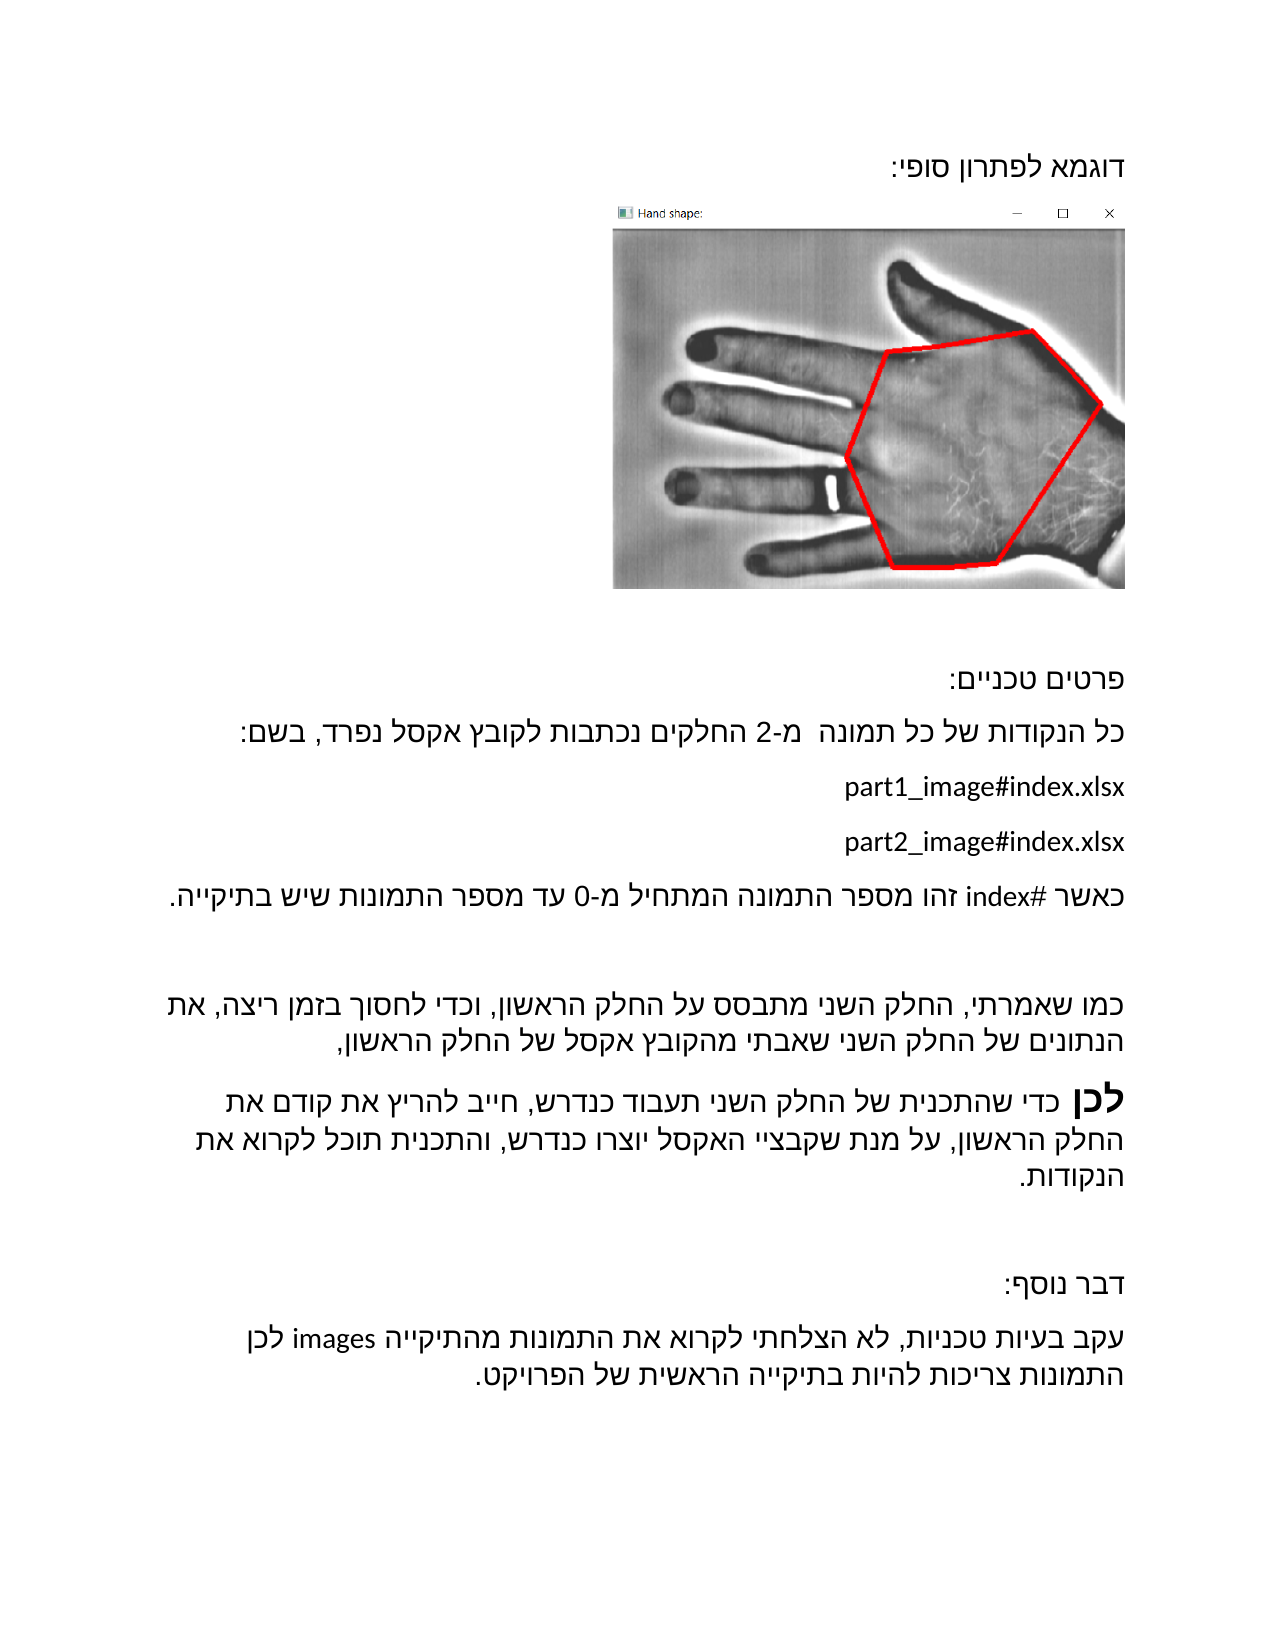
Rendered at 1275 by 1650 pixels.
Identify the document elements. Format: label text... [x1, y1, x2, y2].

text כאשר #index זהו מספר התמונה המתחיל מ-0 עד מספר התמונות שיש בתיקייה. [150, 878, 1125, 914]
text פרטים טכניים: [150, 662, 1125, 696]
picture [612, 202, 1125, 589]
text לכן כדי שהתכנית של החלק השני תעבוד כנדרש, חייב להריץ את קודם את החלק הראשון, על מנת שקבציי האקסל יוצרו כנדרש, והתכנית תוכל לקרוא את הנקודות. [150, 1077, 1125, 1193]
text דבר נוסף: [150, 1267, 1125, 1301]
text כמו שאמרתי, החלק השני מתבסס על החלק הראשון, וכדי לחסוך בזמן ריצה, את הנתונים של החלק השני שאבתי מהקובץ אקסל של החלק הראשון, [150, 988, 1125, 1058]
text part1_image#index.xlsx [150, 768, 1125, 803]
text כל הנקודות של כל תמונה מ-2 החלקים נכתבות לקובץ אקסל נפרד, בשם: [150, 715, 1125, 749]
text עקב בעיות טכניות, לא הצלחתי לקרוא את התמונות מהתיקייה images לכן התמונות צריכות להיות בתיקייה הראשית של הפרויקט. [150, 1320, 1125, 1392]
text part2_image#index.xlsx [150, 823, 1125, 859]
text דוגמא לפתרון סופי: [150, 150, 1125, 183]
